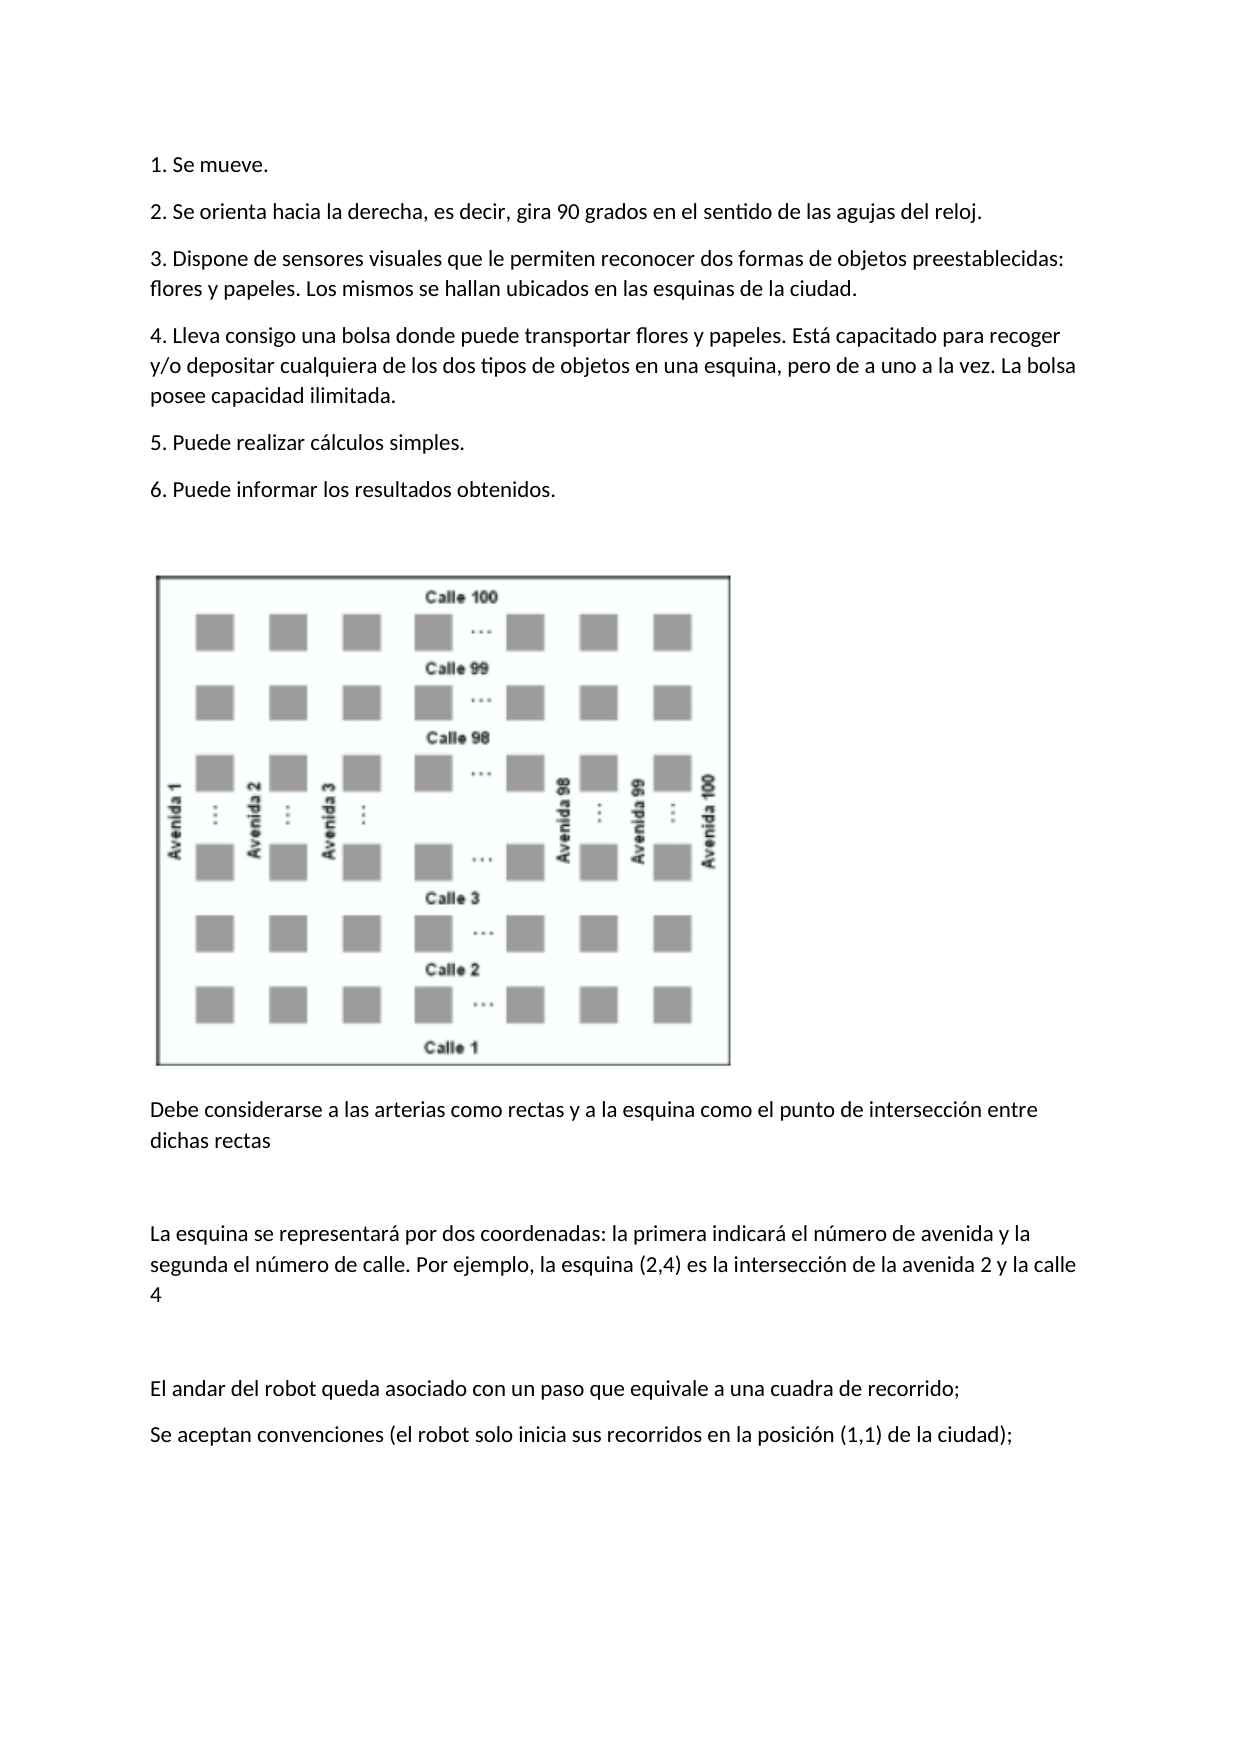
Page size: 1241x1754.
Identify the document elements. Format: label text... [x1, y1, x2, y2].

text 3. Dispone de sensores visuales que le permiten reconocer dos formas de objetos preestablecidas: flores y papeles. Los mismos se hallan ubicados en las esquinas de la ciudad. [150, 244, 1090, 302]
picture [150, 568, 737, 1077]
text Se aceptan convenciones (el robot solo inicia sus recorridos en la posición (1,1) de la ciudad); [150, 1421, 1090, 1448]
text 5. Puede realizar cálculos simples. [150, 428, 1090, 456]
text La esquina se representará por dos coordenadas: la primera indicará el número de avenida y la segunda el número de calle. Por ejemplo, la esquina (2,4) es la intersección de la avenida 2 y la calle 4 [150, 1219, 1090, 1308]
text 1. Se mueve. [150, 150, 1090, 178]
text 4. Lleva consigo una bolsa donde puede transportar flores y papeles. Está capacitado para recoger y/o depositar cualquiera de los dos tipos de objetos en una esquina, pero de a uno a la vez. La bolsa posee capacidad ilimitada. [150, 321, 1090, 409]
text 6. Puede informar los resultados obtenidos. [150, 475, 1090, 503]
text El andar del robot queda asociado con un paso que equivale a una cuadra de recorrido; [150, 1374, 1090, 1402]
text Debe considerarse a las arterias como rectas y a la esquina como el punto de intersección entre dichas rectas [150, 1096, 1090, 1154]
text 2. Se orienta hacia la derecha, es decir, gira 90 grados en el sentido de las agujas del reloj. [150, 197, 1090, 225]
